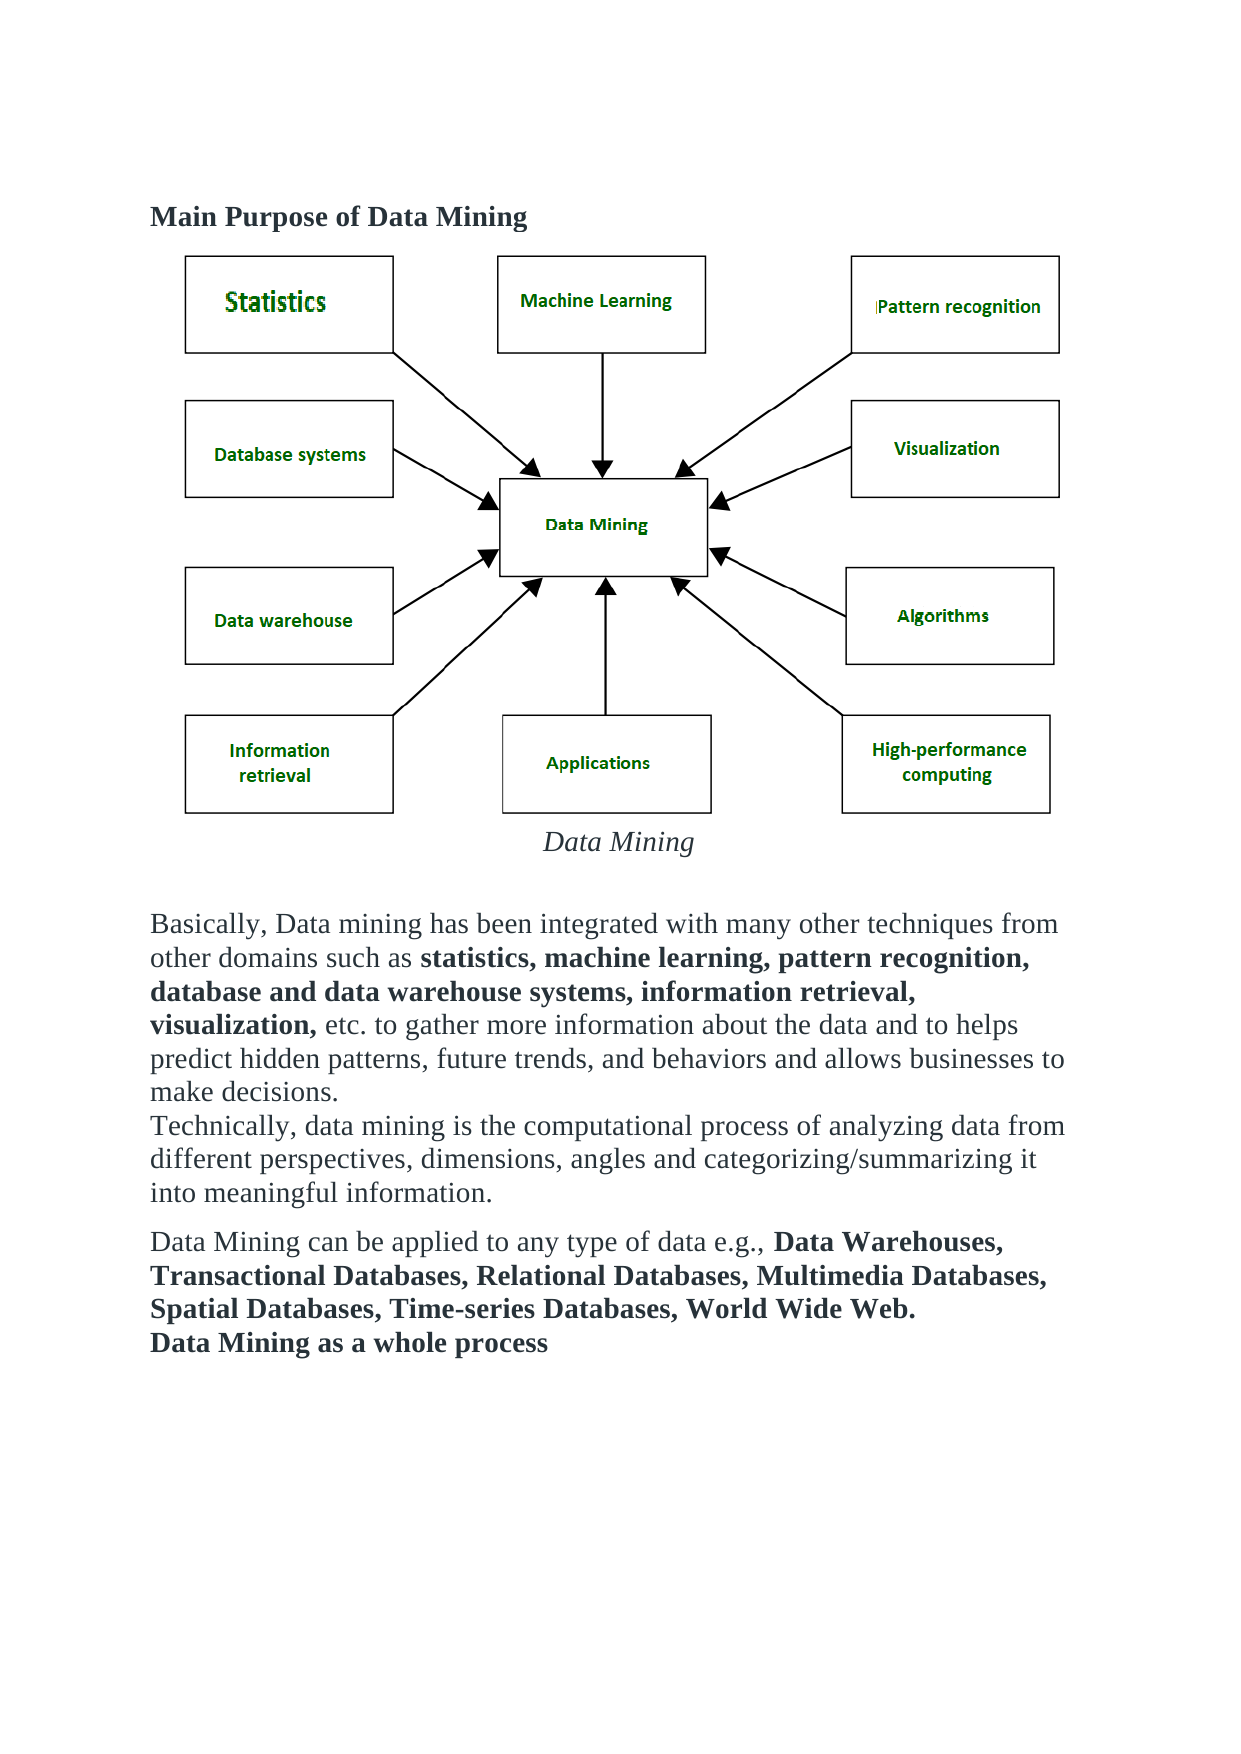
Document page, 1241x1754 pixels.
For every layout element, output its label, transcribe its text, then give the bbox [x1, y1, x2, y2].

text Data Mining [150, 824, 1090, 857]
text Basically, Data mining has been integrated with many other techniques from other domains such as statistics, machine learning, pattern recognition, database and data warehouse systems, information retrieval, visualization, etc. to gather more information about the data and to helps predict hidden patterns, future trends, and behaviors and allows businesses to make decisions. [150, 907, 1090, 1108]
text Technically, data mining is the computational process of analyzing data from different perspectives, dimensions, angles and categorizing/summarizing it into meaningful information. [150, 1108, 1090, 1208]
text Data Mining can be applied to any type of data e.g., Data Warehouses, Transactional Databases, Relational Databases, Multimedia Databases, Spatial Databases, Time-series Databases, World Wide Web. [150, 1224, 1090, 1325]
text Main Purpose of Data Mining [150, 199, 1090, 232]
picture [150, 232, 1091, 824]
text Data Mining as a whole process [150, 1325, 1090, 1358]
